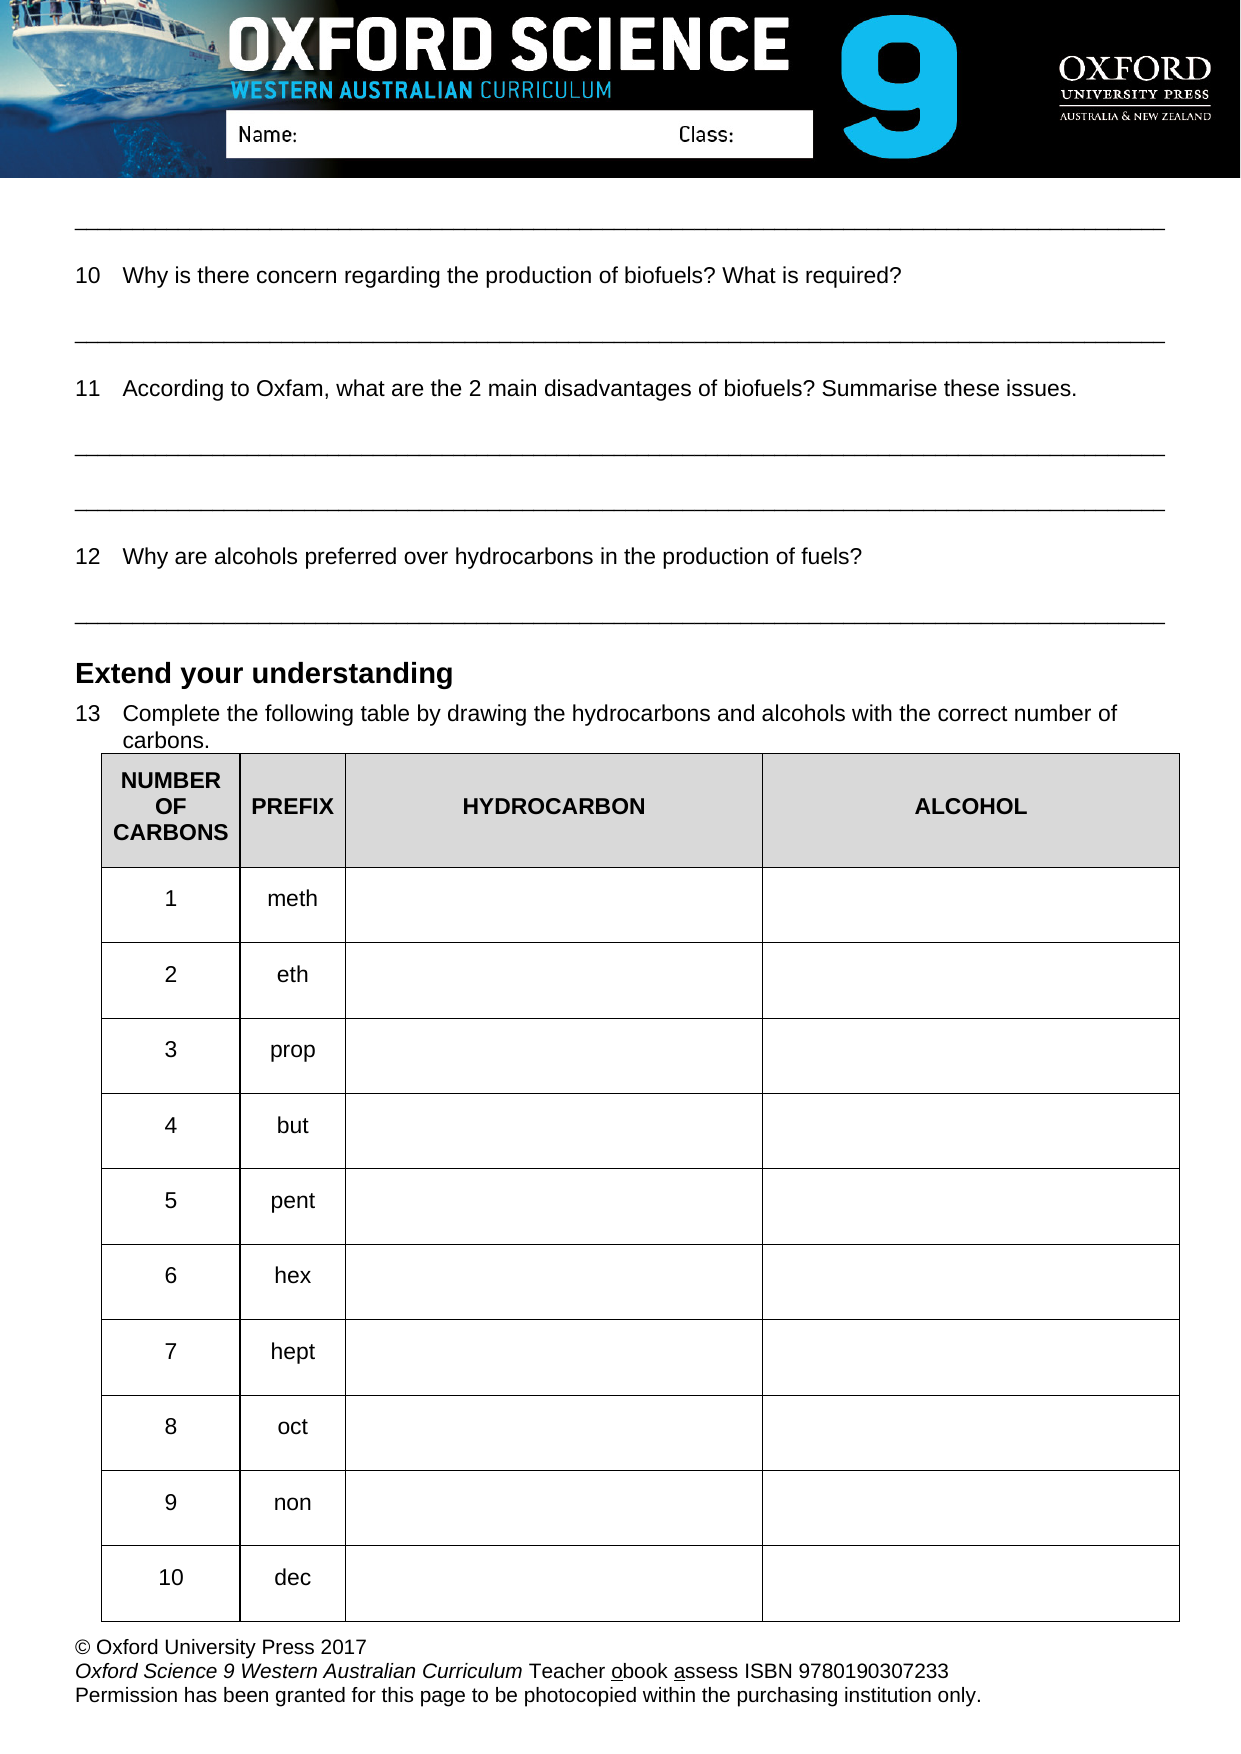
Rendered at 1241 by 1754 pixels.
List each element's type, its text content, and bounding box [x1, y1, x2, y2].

table_cell [346, 868, 762, 942]
table_cell 2 [102, 943, 239, 1017]
table_cell [346, 1169, 762, 1244]
table_cell prop [241, 1019, 345, 1093]
table_cell non [241, 1471, 345, 1545]
table_cell [763, 1094, 1179, 1168]
table_header Prefix [241, 754, 345, 867]
table_cell [346, 1396, 762, 1470]
table_cell [763, 1019, 1179, 1093]
picture [0, 0, 1241, 178]
table_cell [763, 1320, 1179, 1394]
list 13 Complete the following table by drawing the hydrocarbons and alcohols with the correct number of carbons. [75, 700, 1165, 753]
table_cell [763, 868, 1179, 942]
table_cell [346, 1019, 762, 1093]
table_cell pent [241, 1169, 345, 1244]
table_cell 10 [102, 1546, 239, 1621]
table_cell eth [241, 943, 345, 1017]
table_cell oct [241, 1396, 345, 1470]
table_cell [346, 1471, 762, 1545]
list 11 According to Oxfam, what are the 2 main disadvantages of biofuels? Summarise these issues. [75, 375, 1165, 401]
table_header Hydrocarbon [346, 754, 762, 867]
table_cell 6 [102, 1245, 239, 1319]
table_cell but [241, 1094, 345, 1168]
table_header Alcohol [763, 754, 1179, 867]
table_header Number of Carbons [102, 754, 239, 867]
table_cell [763, 1396, 1179, 1470]
table_cell [346, 1094, 762, 1168]
table_cell hept [241, 1320, 345, 1394]
table_cell [346, 1546, 762, 1621]
table_cell [763, 943, 1179, 1017]
list 12 Why are alcohols preferred over hydrocarbons in the production of fuels? [75, 543, 1165, 569]
table_cell [763, 1471, 1179, 1545]
table_cell 9 [102, 1471, 239, 1545]
text Extend your understanding [75, 656, 1165, 689]
table_cell [346, 1245, 762, 1319]
list 10 Why is there concern regarding the production of biofuels? What is required? [75, 262, 1165, 288]
table_cell [763, 1245, 1179, 1319]
table_cell [346, 1320, 762, 1394]
table_cell 7 [102, 1320, 239, 1394]
table_cell 1 [102, 868, 239, 942]
table_cell 8 [102, 1396, 239, 1470]
table_cell hex [241, 1245, 345, 1319]
table_cell 5 [102, 1169, 239, 1244]
table_cell dec [241, 1546, 345, 1621]
table_cell [763, 1546, 1179, 1621]
table_cell 4 [102, 1094, 239, 1168]
table_cell meth [241, 868, 345, 942]
table_cell [346, 943, 762, 1017]
table_cell 3 [102, 1019, 239, 1093]
table_cell [763, 1169, 1179, 1244]
